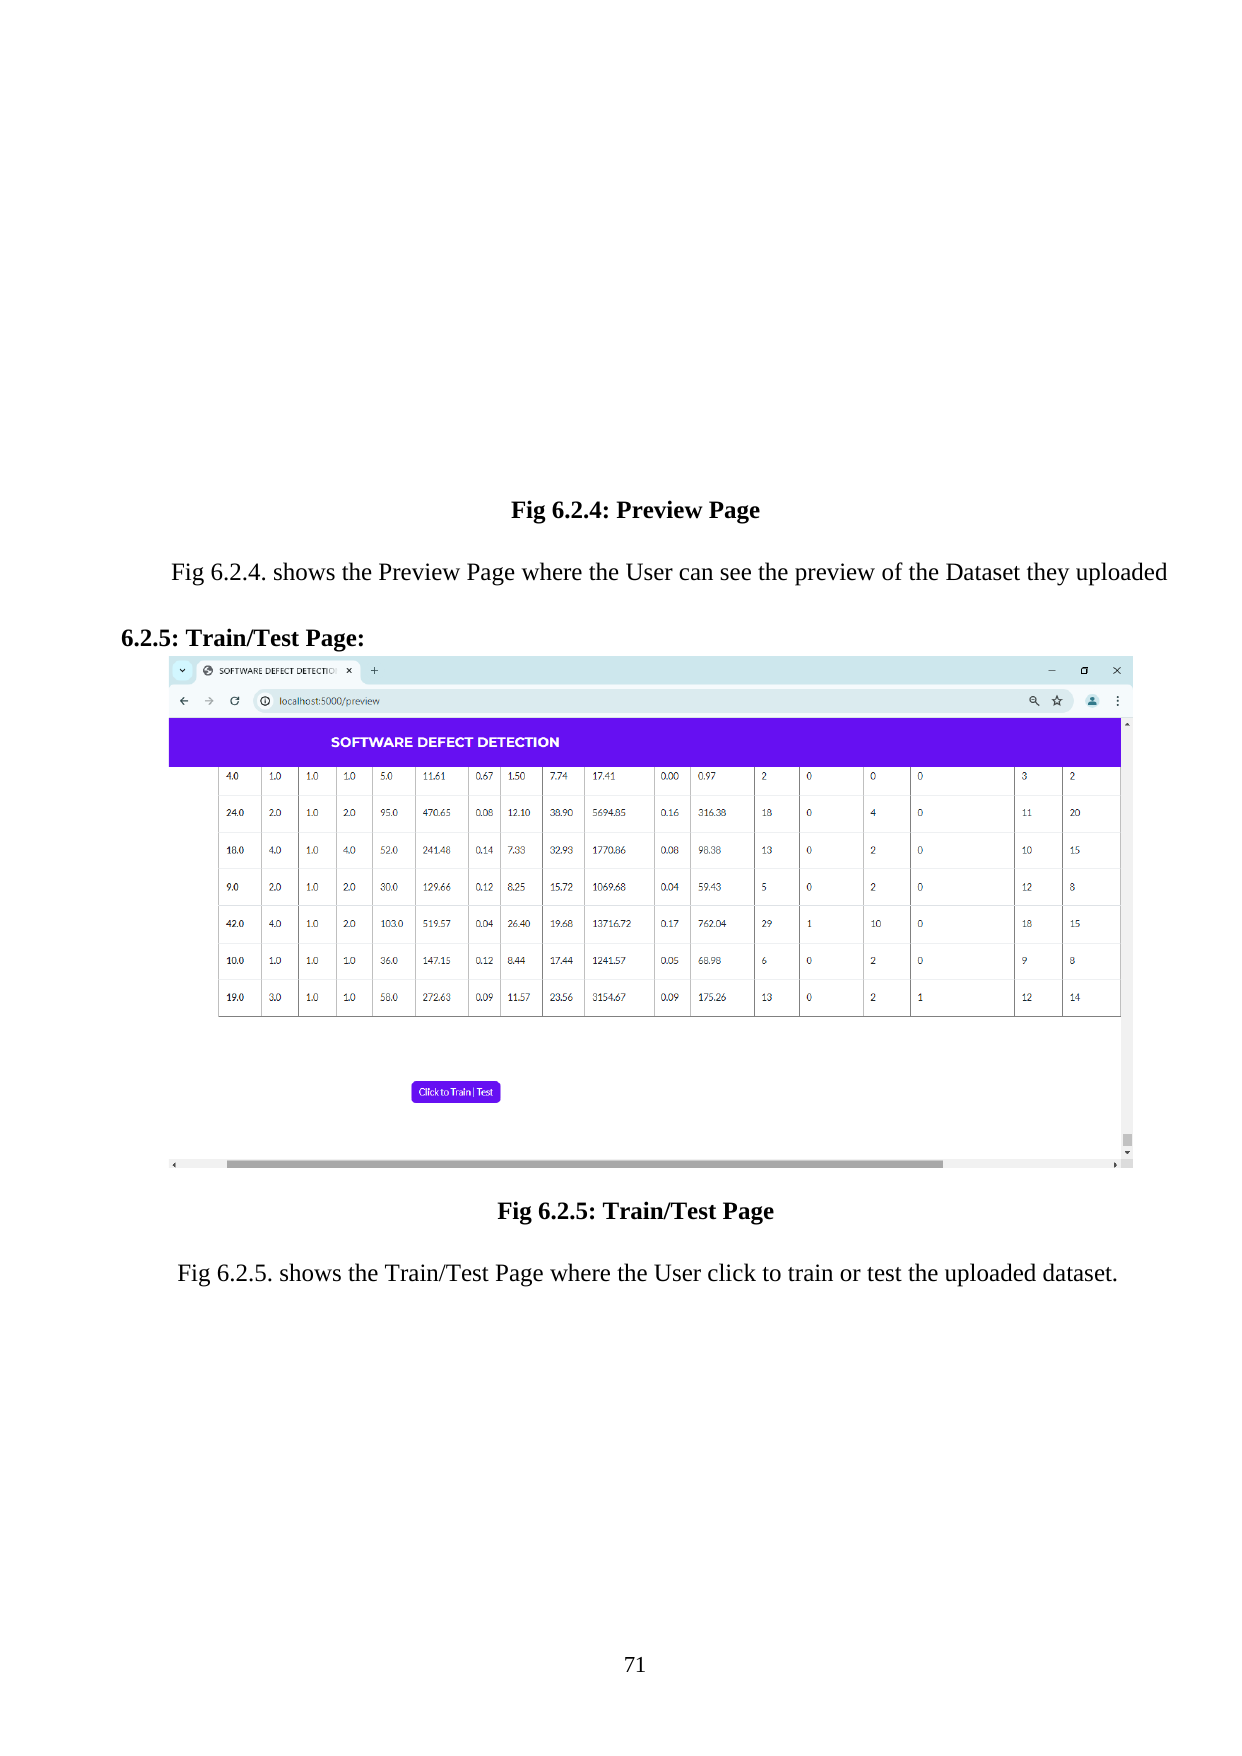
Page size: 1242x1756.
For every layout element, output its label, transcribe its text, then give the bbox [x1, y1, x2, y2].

text Fig 6.2.5. shows the Train/Test Page where the User click to train or test the uploaded dataset. [77, 1258, 1194, 1287]
text Fig 6.2.5: Train/Test Page [77, 1196, 1194, 1225]
text 6.2.5: Train/Test Page: [77, 623, 1194, 652]
text Fig 6.2.4: Preview Page [77, 495, 1194, 524]
text Fig 6.2.4. shows the Preview Page where the User can see the preview of the Dataset they uploaded [77, 557, 1194, 586]
picture [168, 656, 1133, 1168]
